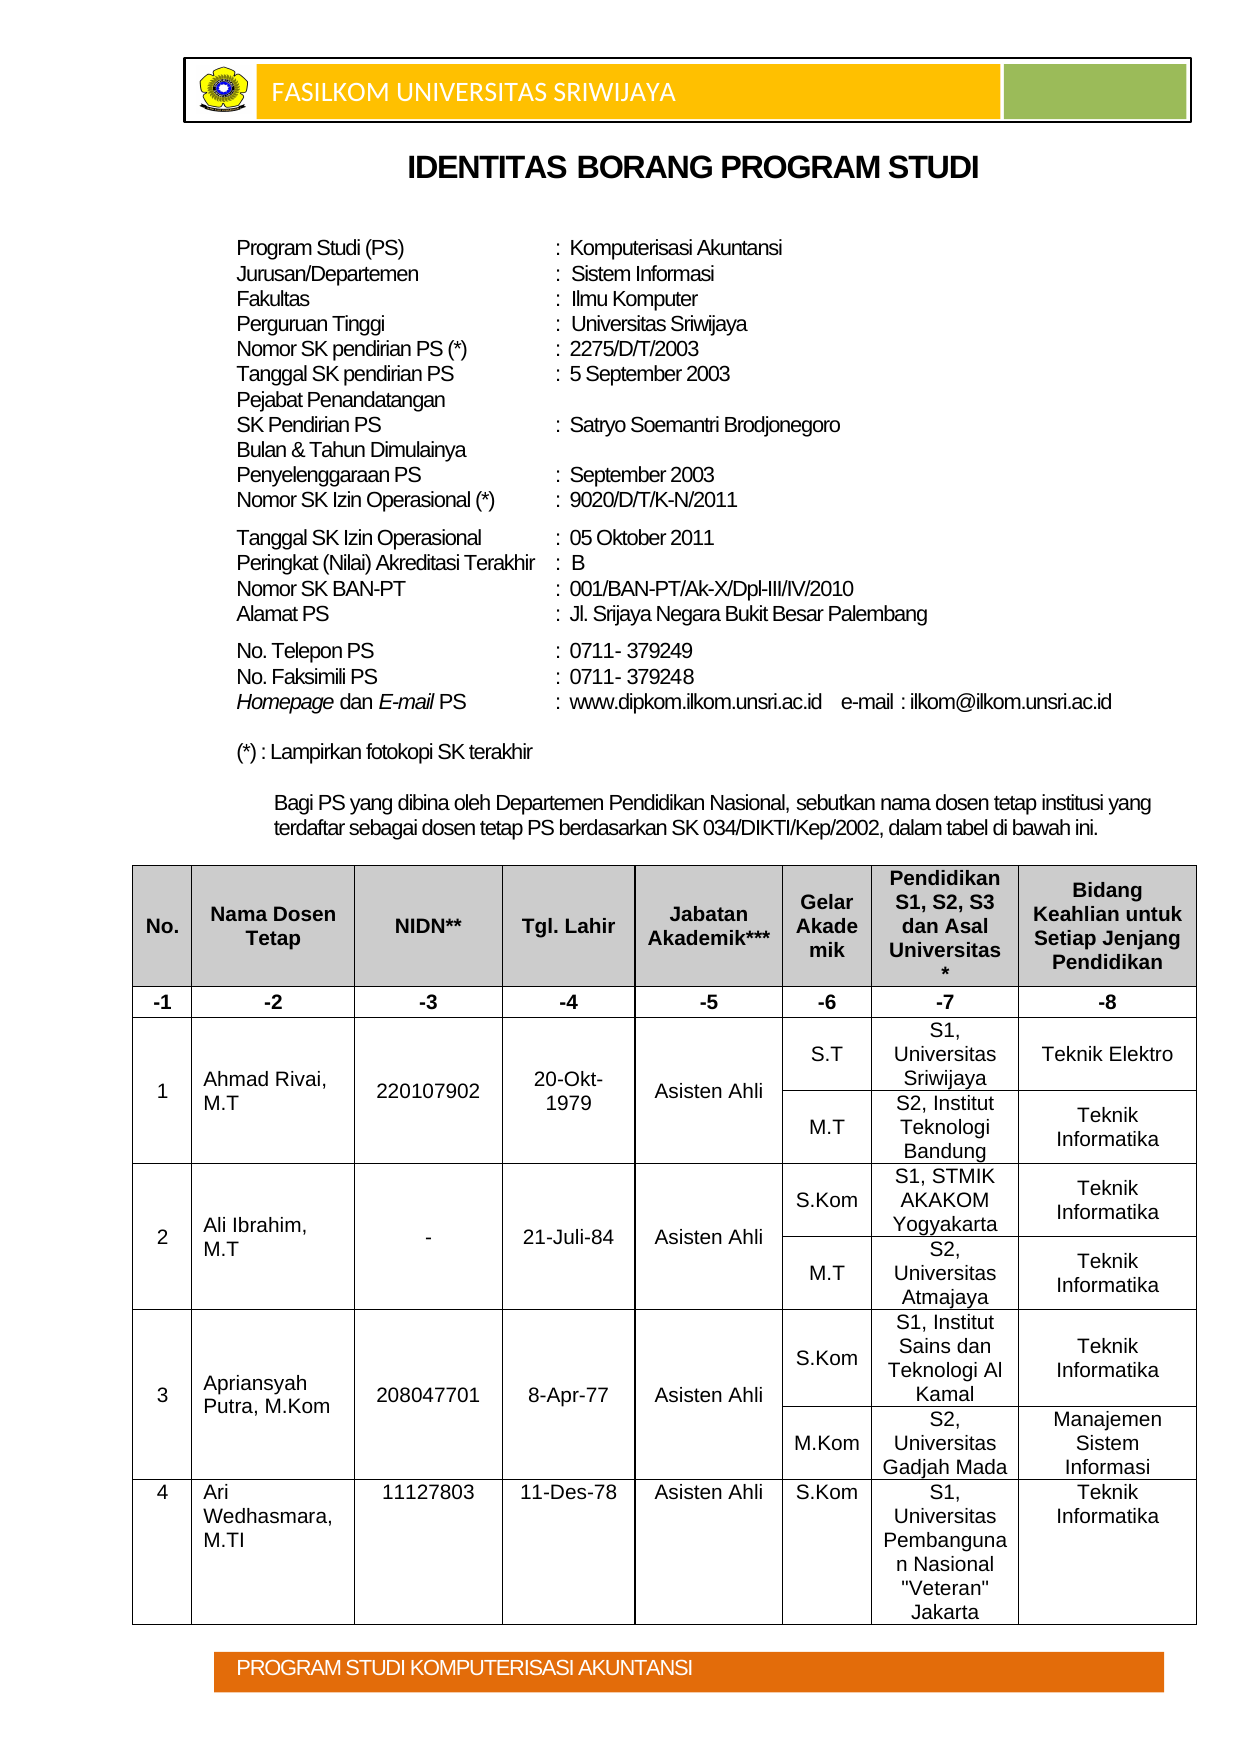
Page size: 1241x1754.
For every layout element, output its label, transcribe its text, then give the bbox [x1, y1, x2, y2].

table_cell S.Kom [783, 1480, 871, 1623]
table_cell Asisten Ahli [636, 1480, 782, 1623]
table_cell Apriansyah Putra, M.Kom [192, 1310, 354, 1479]
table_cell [192, 1480, 354, 1623]
table_cell Ahmad Rivai, M.T [192, 1018, 354, 1163]
table_cell -8 [1019, 987, 1196, 1017]
text (*) : Lampirkan fotokopi SK terakhir [236, 739, 1152, 764]
table_cell Manajemen Sistem Informasi [1019, 1407, 1196, 1479]
table_header Bidang Keahlian untuk Setiap Jenjang Pendidikan [1019, 866, 1196, 986]
table_cell S2, Institut Teknologi Bandung [872, 1091, 1018, 1163]
text Pejabat Penandatangan [236, 386, 1152, 412]
table_cell 11127803 [355, 1480, 502, 1623]
text Tanggal SK Izin Operasional : 05 Oktober 2011 [236, 525, 1152, 550]
text Bagi PS yang dibina oleh Departemen Pendidikan Nasional, sebutkan nama dosen tetap institusi yang terdaftar sebagai dosen tetap PS berdasarkan SK 034/DIKTI/Kep/2002, dalam tabel di bawah ini. [274, 789, 1152, 840]
table_cell S.T [783, 1018, 871, 1090]
table_cell S1, Universitas Pembangunan Nasional "Veteran" Jakarta [872, 1480, 1018, 1623]
table_cell 20-Okt-1979 [503, 1018, 634, 1163]
table_cell S.Kom [783, 1164, 871, 1236]
table_cell -5 [636, 987, 782, 1017]
table_header No. [133, 866, 191, 986]
table_cell -4 [503, 987, 634, 1017]
table_cell 2 [133, 1164, 191, 1309]
text Tanggal SK pendirian PS : 5 September 2003 [236, 361, 1152, 386]
text Homepage dan E-mail PS : www.dipkom.ilkom.unsri.ac.id e-mail : ilkom@ilkom.unsri.ac.id [236, 689, 1152, 714]
text Nomor SK BAN-PT : 001/BAN-PT/Ak-X/Dpl-III/IV/2010 [236, 575, 1152, 601]
table_cell 11-Des-78 [503, 1480, 634, 1623]
text Jurusan/Departemen : Sistem Informasi [236, 260, 1152, 286]
table_cell 1 [133, 1018, 191, 1163]
text Nomor SK pendirian PS (*) : 2275/D/T/2003 [236, 336, 1152, 361]
table_cell 208047701 [355, 1310, 502, 1479]
table_cell S1, Universitas Sriwijaya [872, 1018, 1018, 1090]
table_cell Teknik Informatika [1019, 1164, 1196, 1236]
table_cell Ali Ibrahim, M.T [192, 1164, 354, 1309]
table_cell -2 [192, 987, 354, 1017]
text Penyelenggaraan PS : September 2003 [236, 462, 1152, 487]
text IDENTITAS BORANG PROGRAM STUDI [236, 148, 1152, 185]
table_cell S1, STMIK AKAKOM Yogyakarta [872, 1164, 1018, 1236]
table_cell 21-Juli-84 [503, 1164, 634, 1309]
table_header NIDN** [355, 866, 502, 986]
text No. Faksimili PS : 0711- 379248 [236, 663, 1152, 689]
table_header Tgl. Lahir [503, 866, 634, 986]
text Program Studi (PS) : Komputerisasi Akuntansi [236, 235, 1152, 260]
text Peringkat (Nilai) Akreditasi Terakhir : B [236, 550, 1152, 575]
table_header Jabatan Akademik*** [636, 866, 782, 986]
table_cell Asisten Ahli [636, 1018, 782, 1163]
table_cell M.T [783, 1237, 871, 1309]
table_cell 4 [133, 1480, 191, 1623]
table_cell Teknik Informatika [1019, 1237, 1196, 1309]
text Bulan & Tahun Dimulainya [236, 437, 1152, 462]
table_cell 8-Apr-77 [503, 1310, 634, 1479]
table_cell Teknik Informatika [1019, 1091, 1196, 1163]
table_cell 220107902 [355, 1018, 502, 1163]
table_cell Teknik Informatika [1019, 1310, 1196, 1406]
table_cell Teknik Informatika [1019, 1480, 1196, 1623]
table_cell 3 [133, 1310, 191, 1479]
table_cell Asisten Ahli [636, 1310, 782, 1479]
table_cell Asisten Ahli [636, 1164, 782, 1309]
table_cell S.Kom [783, 1310, 871, 1406]
text Fakultas : Ilmu Komputer [236, 286, 1152, 311]
table_cell S2, Universitas Atmajaya [872, 1237, 1018, 1309]
table_header Pendidikan S1, S2, S3 dan Asal Universitas * [872, 866, 1018, 986]
text No. Telepon PS : 0711- 379249 [236, 638, 1152, 663]
table_header Gelar Akademik [783, 866, 871, 986]
table_cell S2, Universitas Gadjah Mada [872, 1407, 1018, 1479]
text Alamat PS : Jl. Srijaya Negara Bukit Besar Palembang [236, 601, 1152, 626]
text Nomor SK Izin Operasional (*) : 9020/D/T/K-N/2011 [236, 487, 1152, 512]
table_cell -1 [133, 987, 191, 1017]
table_cell M.T [783, 1091, 871, 1163]
table_cell -7 [872, 987, 1018, 1017]
table_cell -6 [783, 987, 871, 1017]
table_cell S1, Institut Sains dan Teknologi Al Kamal [872, 1310, 1018, 1406]
text Perguruan Tinggi : Universitas Sriwijaya [236, 311, 1152, 336]
table_cell M.Kom [783, 1407, 871, 1479]
table_cell Teknik Elektro [1019, 1018, 1196, 1090]
picture [196, 65, 252, 114]
table_cell - [355, 1164, 502, 1309]
text SK Pendirian PS : Satryo Soemantri Brodjonegoro [236, 412, 1152, 437]
table_cell -3 [355, 987, 502, 1017]
table_header Nama Dosen Tetap [192, 866, 354, 986]
